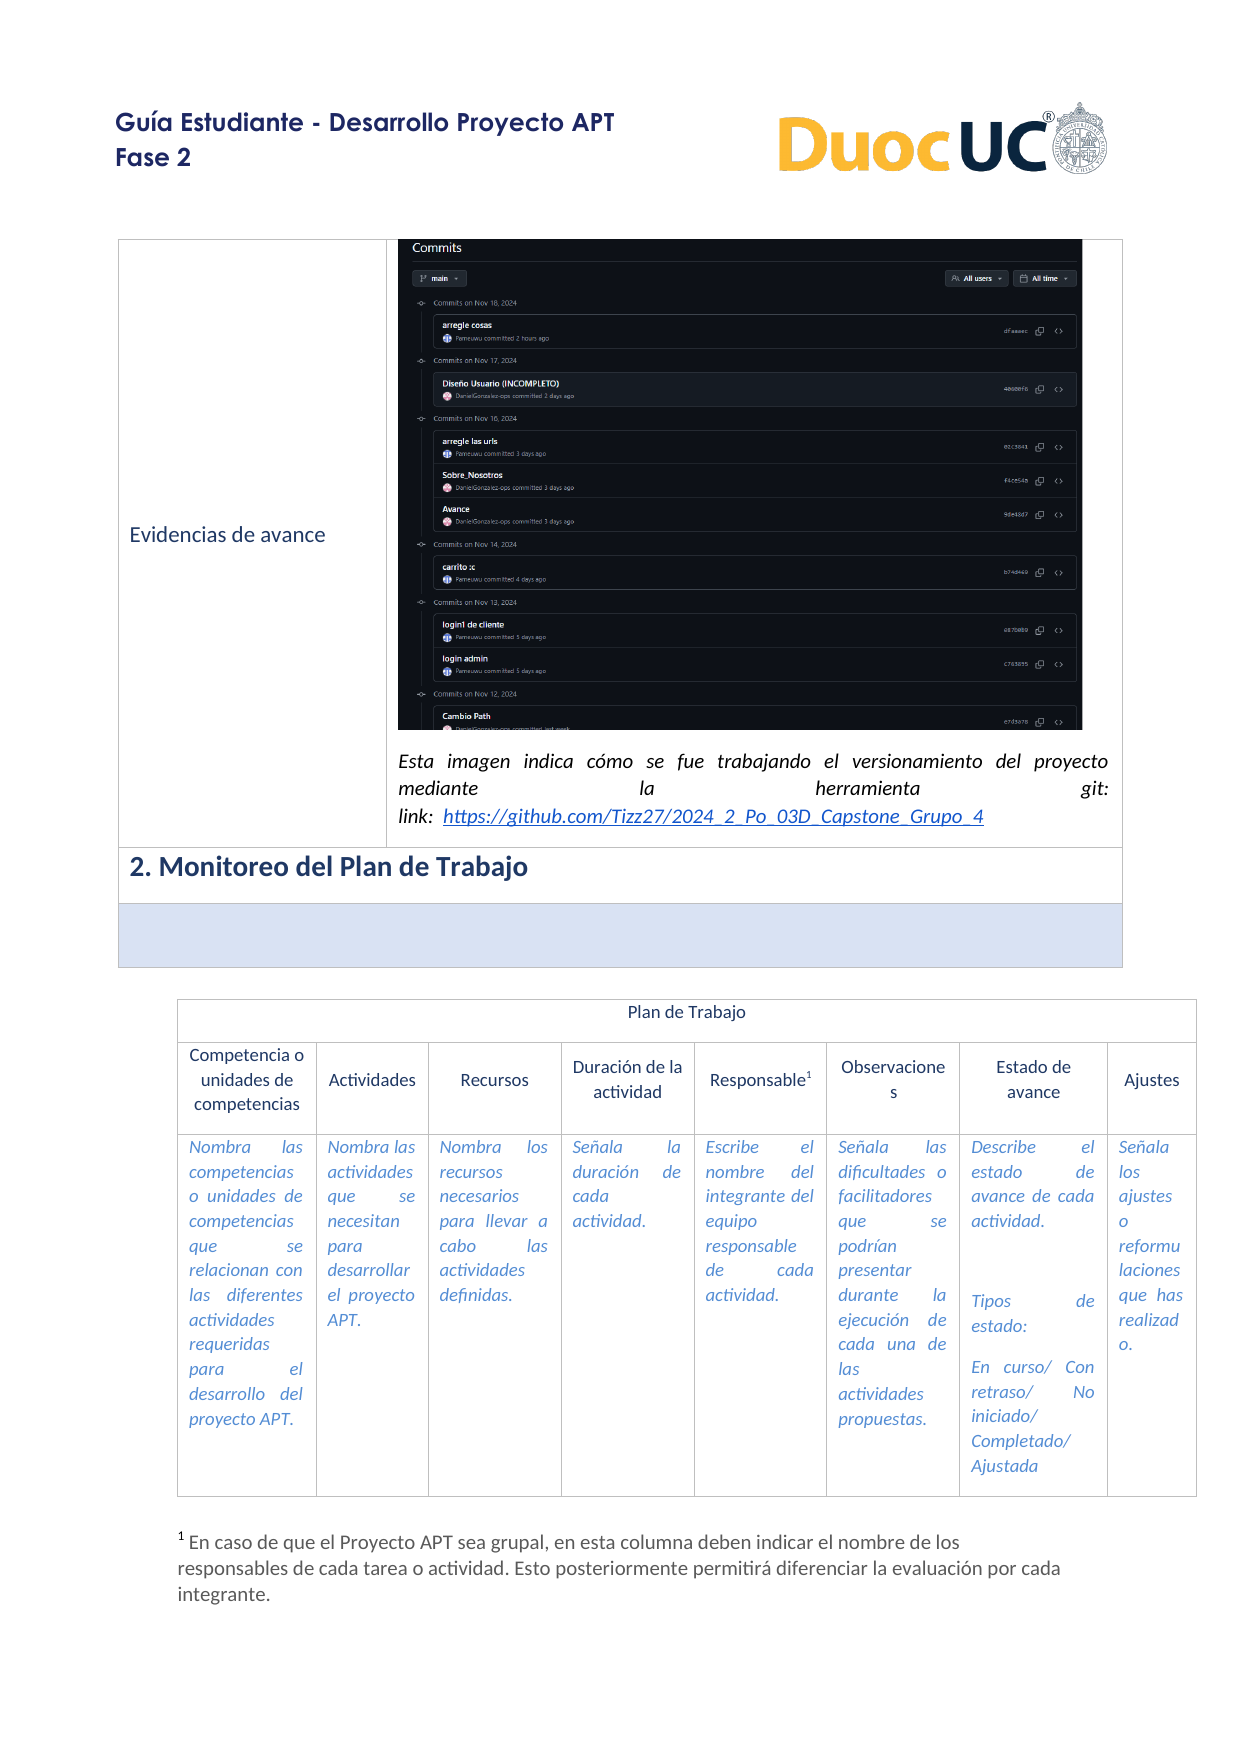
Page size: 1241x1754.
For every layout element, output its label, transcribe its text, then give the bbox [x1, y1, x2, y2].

table_header Plan de Trabajo [178, 1000, 1196, 1042]
table_cell Nombra las competencias o unidades de competencias que se relacionan con las diferentes actividades requeridas para el desarrollo del proyecto APT. [178, 1135, 316, 1496]
table_cell Describe el estado de avance de cada actividad. Tipos de estado: En curso/ Con retraso/ No iniciado/ Completado/ Ajustada [960, 1135, 1107, 1496]
table_cell Señala la duración de cada actividad. [562, 1135, 694, 1496]
table_cell Nombra las actividades que se necesitan para desarrollar el proyecto APT. [317, 1135, 428, 1496]
table_cell Ajustes [1108, 1043, 1196, 1134]
table_cell Nombra los recursos necesarios para llevar a cabo las actividades definidas. [429, 1135, 561, 1496]
table_cell Actividades [317, 1043, 428, 1134]
table_cell Competencia o unidades de competencias [178, 1043, 316, 1134]
picture [398, 239, 1083, 730]
table_cell Evidencias de avance [119, 240, 386, 847]
table_cell Escribe el nombre del integrante del equipo responsable de cada actividad. [695, 1135, 826, 1496]
table_cell Estado de avance [960, 1043, 1107, 1134]
table_cell Señala las dificultades o facilitadores que se podrían presentar durante la ejecución de cada una de las actividades propuestas. [827, 1135, 959, 1496]
table_cell Responsable [695, 1043, 826, 1134]
table_cell Señala los ajustes o reformulaciones que has realizado. [1108, 1135, 1196, 1496]
table_cell Duración de la actividad [562, 1043, 694, 1134]
picture [779, 102, 1107, 174]
table_cell [119, 904, 1122, 967]
table_cell Observaciones [827, 1043, 959, 1134]
table_cell Recursos [429, 1043, 561, 1134]
table_cell 2. Monitoreo del Plan de Trabajo [119, 848, 1122, 903]
table_cell Esta imagen indica cómo se fue trabajando el versionamiento del proyecto mediante la herramienta git: link: https://github.com/Tizz27/2024_2_Po_03D_Capstone_Grupo_4 [387, 240, 1122, 847]
